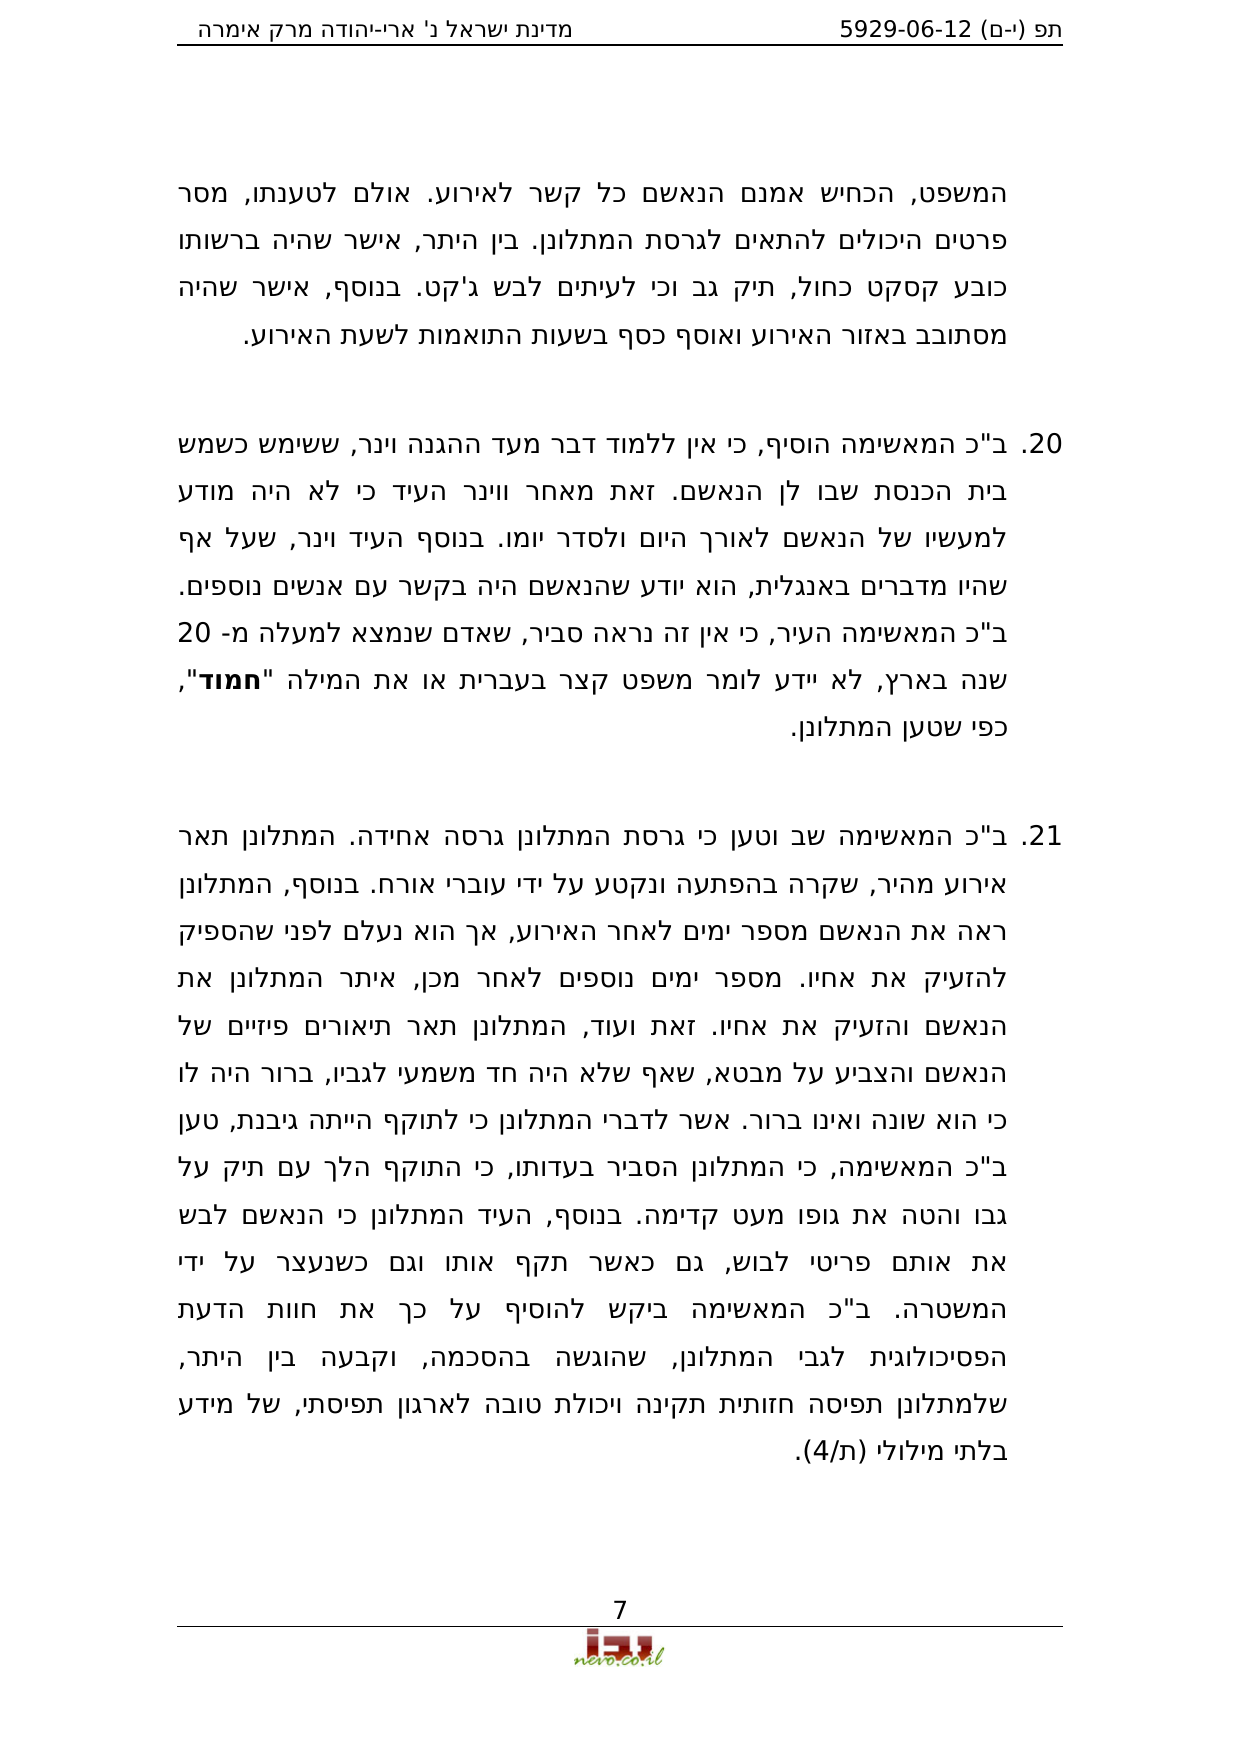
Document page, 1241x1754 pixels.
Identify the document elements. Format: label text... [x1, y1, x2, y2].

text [177, 177, 1063, 351]
picture [574, 1628, 666, 1667]
text 20. ב"כ המאשימה הוסיף, כי אין ללמוד דבר מעד ההגנה וינר, ששימש כשמש בית הכנסת שבו לן הנאשם. זאת מאחר ווינר העיד כי לא היה מודע למעשיו של הנאשם לאורך היום ולסדר יומו. בנוסף העיד וינר, שעל אף שהיו מדברים באנגלית, הוא יודע שהנאשם היה בקשר עם אנשים נוספים. ב"כ המאשימה העיר, כי אין זה נראה סביר, שאדם שנמצא למעלה מ- 20 שנה בארץ, לא יידע לומר משפט קצר בעברית או את המילה "חמוד", כפי שטען המתלונן. [177, 428, 1063, 743]
text 21. ב"כ המאשימה שב וטען כי גרסת המתלונן גרסה אחידה. המתלונן תאר אירוע מהיר, שקרה בהפתעה ונקטע על ידי עוברי אורח. בנוסף, המתלונן ראה את הנאשם מספר ימים לאחר האירוע, אך הוא נעלם לפני שהספיק להזעיק את אחיו. מספר ימים נוספים לאחר מכן, איתר המתלונן את הנאשם והזעיק את אחיו. זאת ועוד, המתלונן תאר תיאורים פיזיים של הנאשם והצביע על מבטא, שאף שלא היה חד משמעי לגביו, ברור היה לו כי הוא שונה ואינו ברור. אשר לדברי המתלונן כי לתוקף הייתה גיבנת, טען ב"כ המאשימה, כי המתלונן הסביר בעדותו, כי התוקף הלך עם תיק על גבו והטה את גופו מעט קדימה. בנוסף, העיד המתלונן כי הנאשם לבש את אותם פריטי לבוש, גם כאשר תקף אותו וגם כשנעצר על ידי המשטרה. ב"כ המאשימה ביקש להוסיף על כך את חוות הדעת הפסיכולוגית לגבי המתלונן, שהוגשה בהסכמה, וקבעה בין היתר, שלמתלונן תפיסה חזותית תקינה ויכולת טובה לארגון תפיסתי, של מידע בלתי מילולי (ת/4). [177, 821, 1063, 1467]
